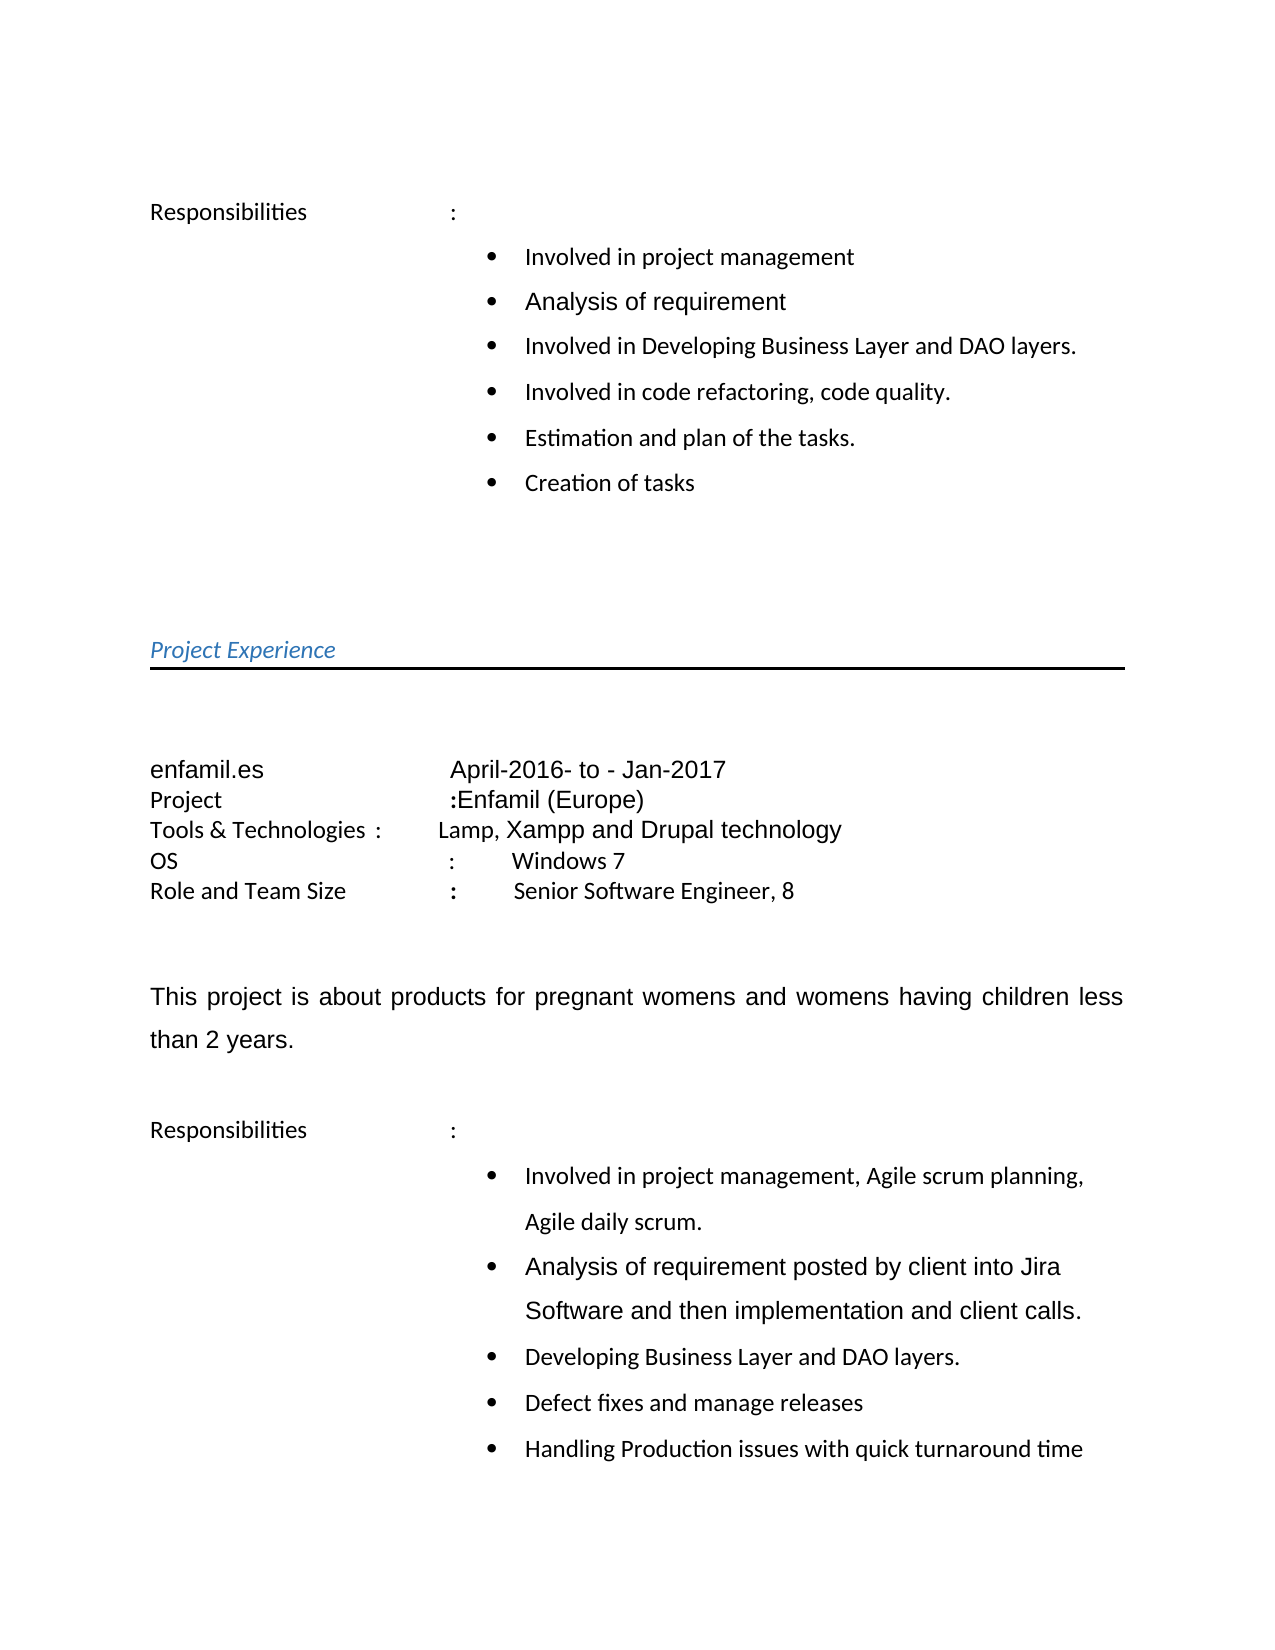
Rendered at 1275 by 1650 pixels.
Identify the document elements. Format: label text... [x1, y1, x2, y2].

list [487, 1433, 1125, 1463]
list Involved in code refactoring, code quality. [487, 376, 1125, 407]
text Responsibilities : [150, 196, 1125, 226]
text Project :Enfamil (Europe) [150, 784, 1125, 814]
list Involved in project management [487, 241, 1125, 272]
text This project is about products for pregnant womens and womens having children less than 2 years. [150, 982, 1125, 1054]
list Estimation and plan of the tasks. [487, 422, 1125, 452]
text OS : Windows 7 [150, 845, 1125, 876]
text Responsibilities : [150, 1114, 1125, 1145]
list Involved in Developing Business Layer and DAO layers. [487, 330, 1125, 361]
text enfamil.es April-2016- to - Jan-2017 [150, 755, 1125, 784]
list Analysis of requirement [487, 287, 1125, 316]
list Creation of tasks [487, 468, 1125, 498]
list Defect fixes and manage releases [487, 1387, 1125, 1417]
list Analysis of requirement posted by client into Jira Software and then implementation and client calls. [487, 1251, 1125, 1326]
list Involved in project management, Agile scrum planning, Agile daily scrum. [487, 1160, 1125, 1236]
text Tools & Technologies : Lamp, Xampp and Drupal technology [150, 814, 1125, 845]
text Role and Team Size : Senior Software Engineer, 8 [150, 876, 1125, 906]
subtitle Project Experience [150, 634, 1125, 667]
list Developing Business Layer and DAO layers. [487, 1341, 1125, 1372]
